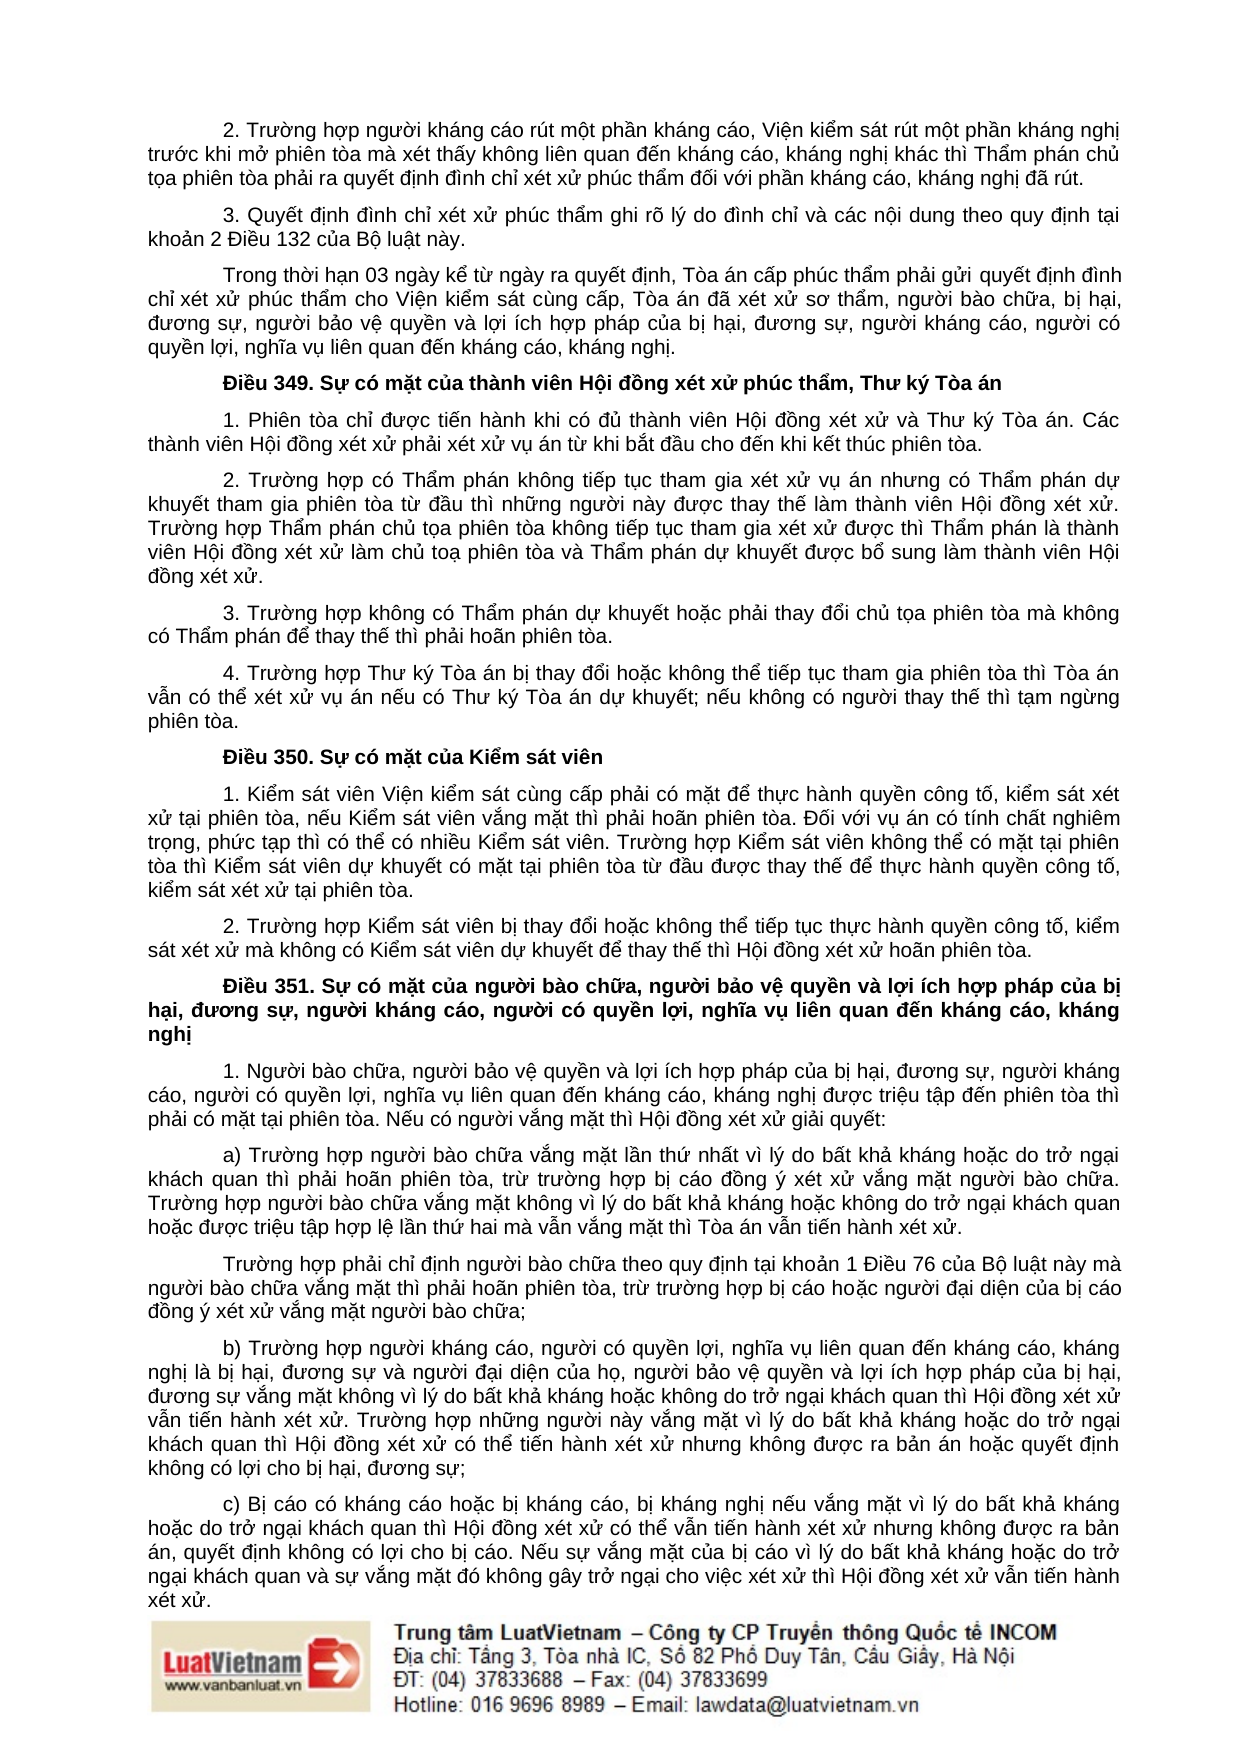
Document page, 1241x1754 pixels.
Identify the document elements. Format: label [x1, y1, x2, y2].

picture [147, 1615, 1087, 1731]
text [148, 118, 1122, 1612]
